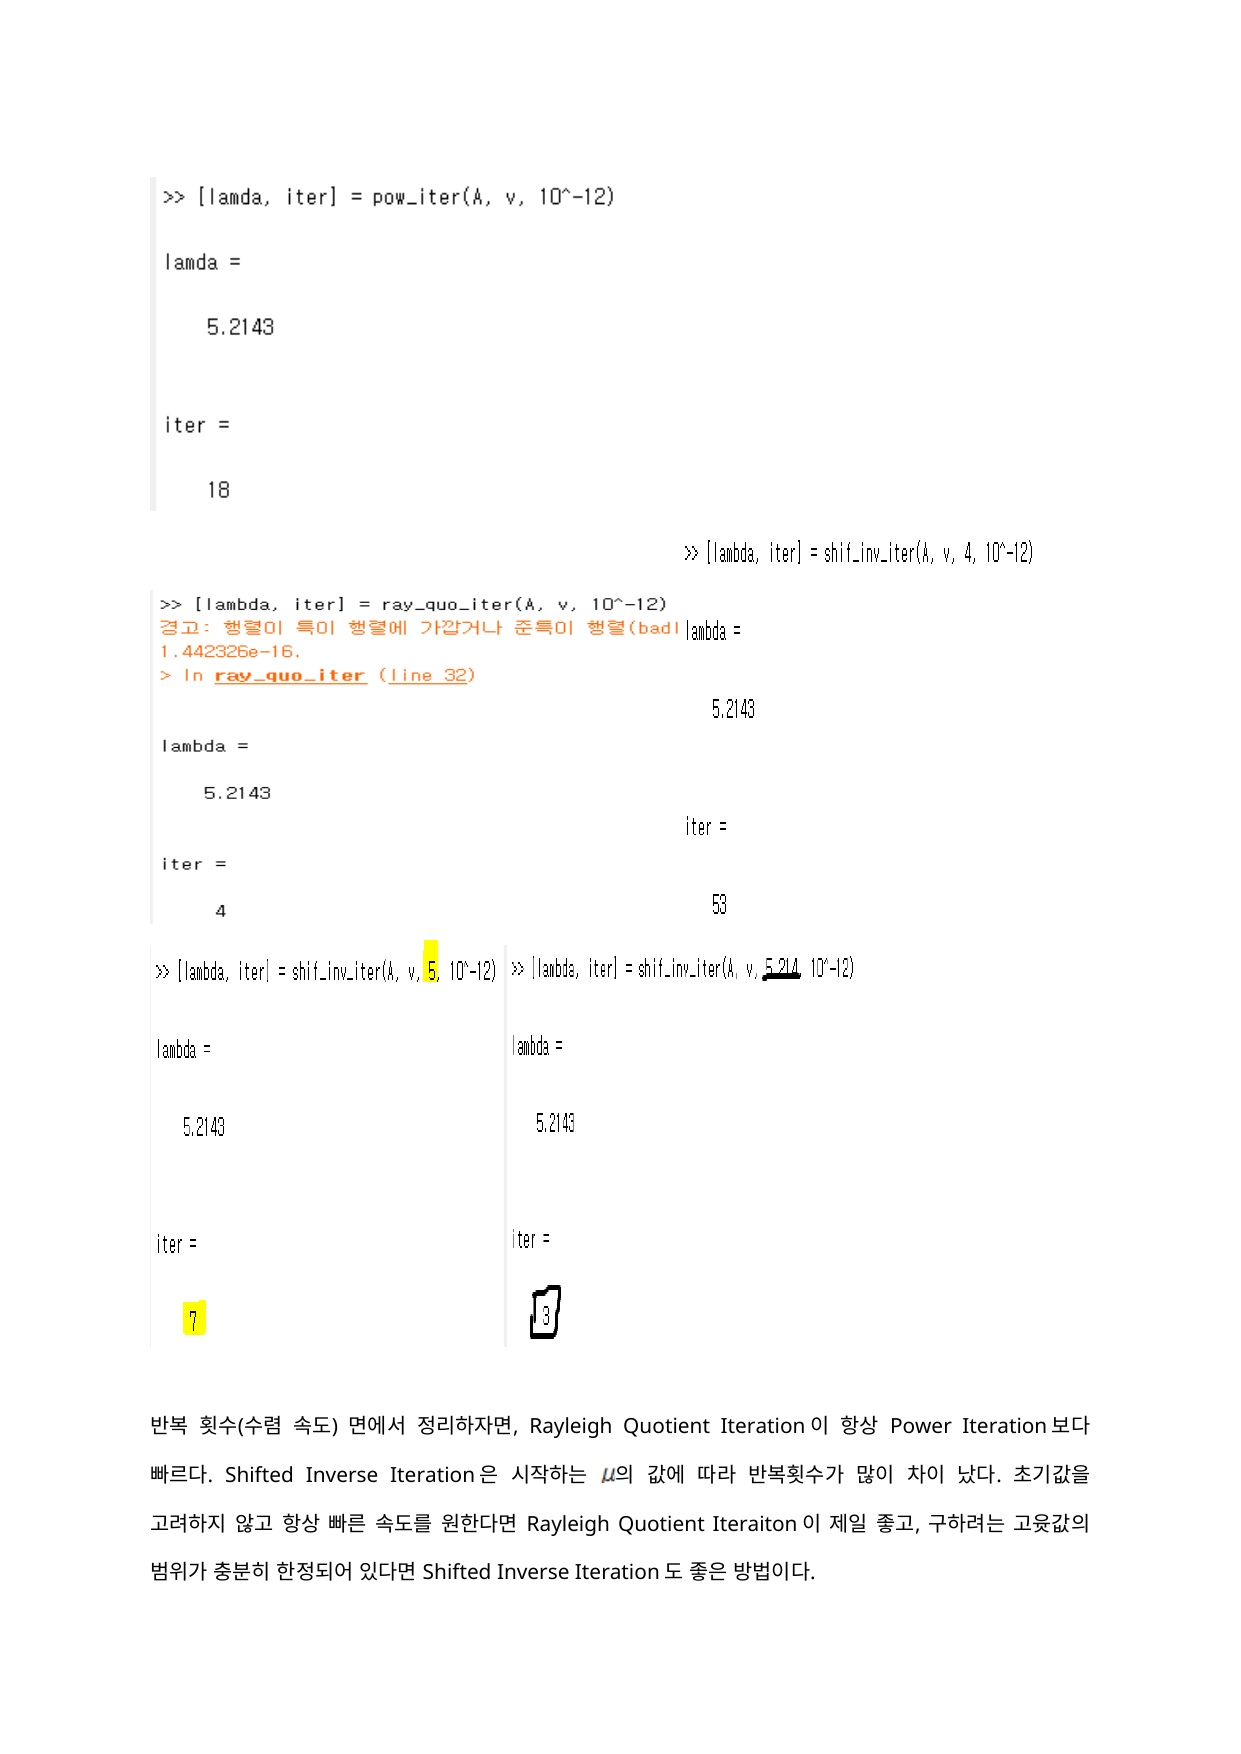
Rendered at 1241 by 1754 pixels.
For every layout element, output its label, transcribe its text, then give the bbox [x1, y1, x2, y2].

picture [600, 1457, 616, 1483]
text 반복 횟수(수렴 속도) 면에서 정리하자면, Rayleigh Quotient Iteration이 항상 Power Iteration보다 빠르다. Shifted Inverse Iteration은 시작하는 의 값에 따라 반복횟수가 많이 차이 났다. 초기값을 고려하지 않고 항상 빠른 속도를 원한다면 Rayleigh Quotient Iteraiton이 제일 좋고, 구하려는 고윳값의 범위가 충분히 한정되어 있다면 Shifted Inverse Iteration도 좋은 방법이다. [150, 1409, 1090, 1586]
picture [150, 940, 858, 1347]
picture [150, 527, 1035, 924]
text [150, 177, 1090, 1346]
picture [150, 177, 635, 511]
